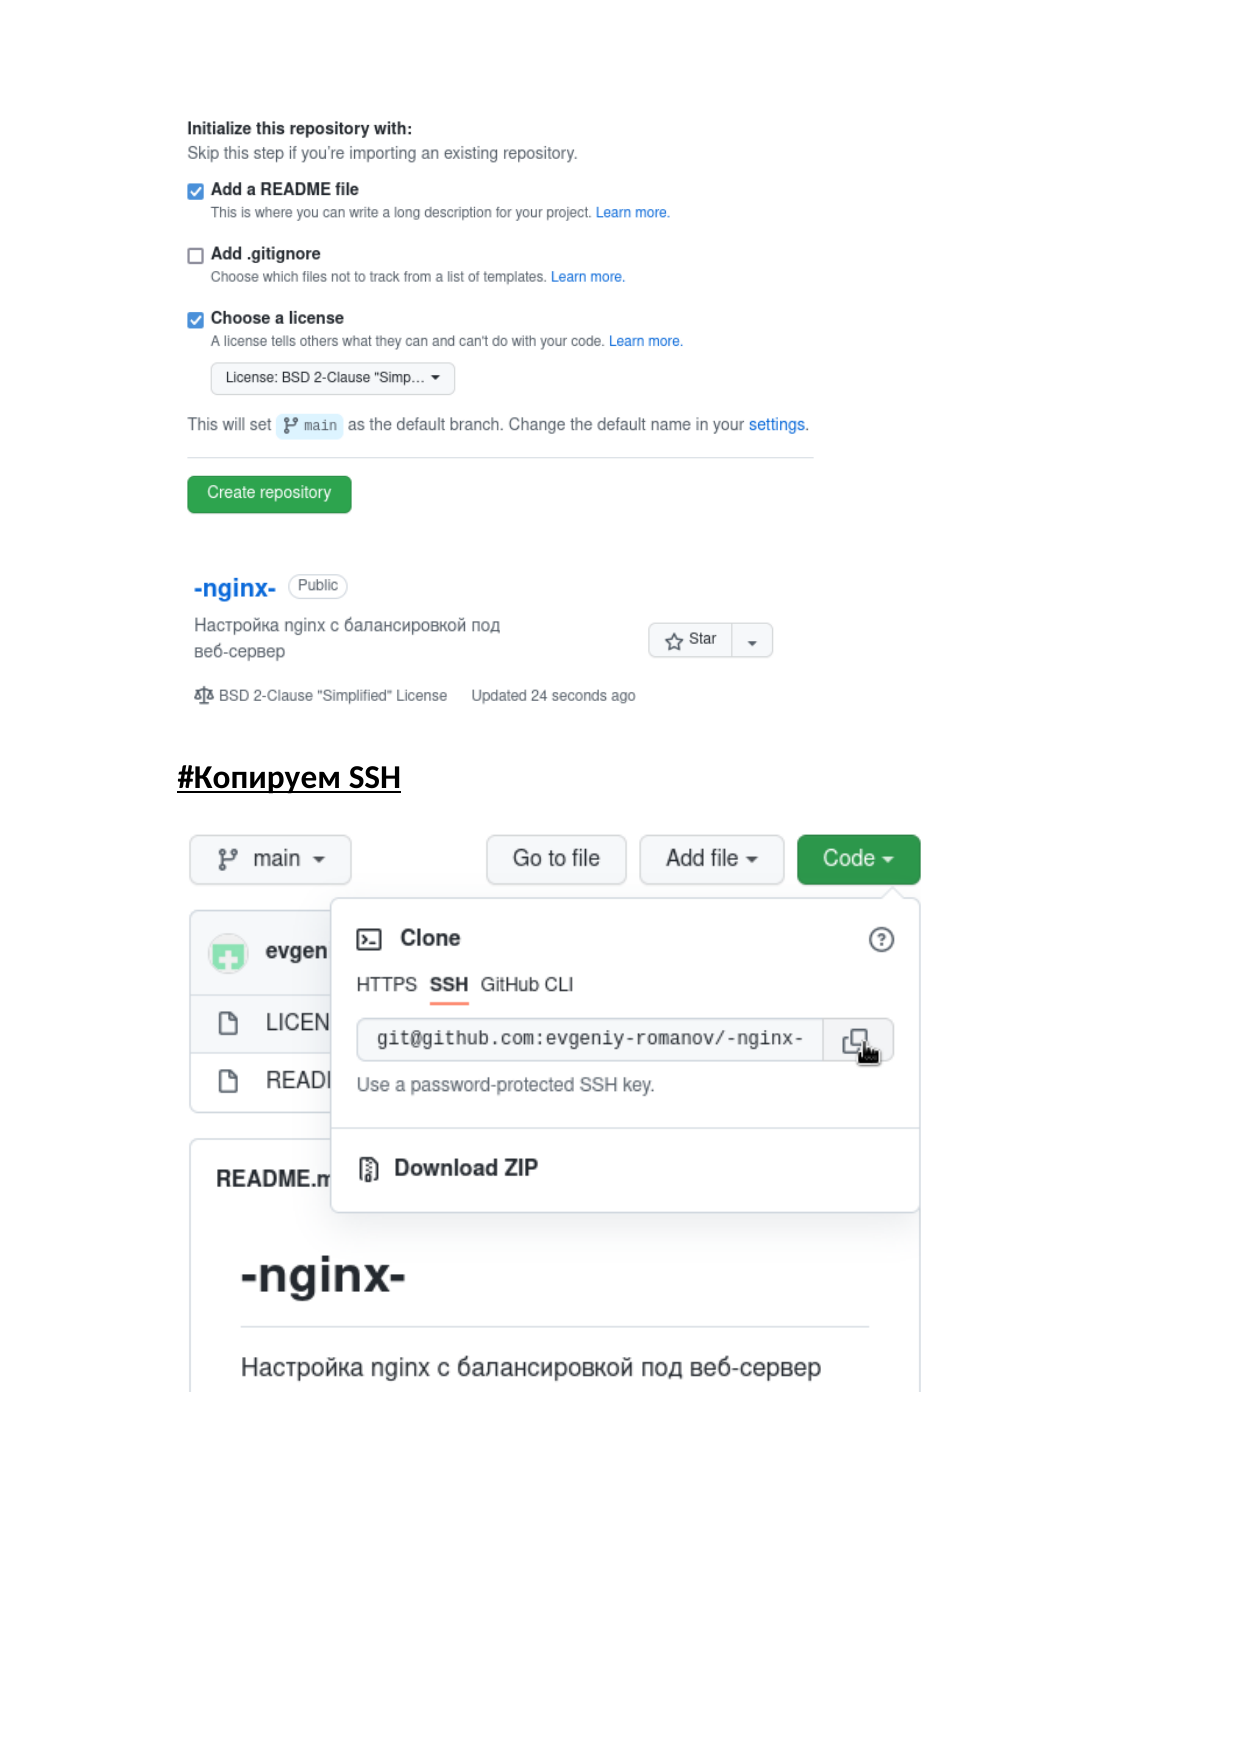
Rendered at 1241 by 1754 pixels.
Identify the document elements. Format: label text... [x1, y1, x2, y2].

picture [177, 542, 782, 732]
picture [177, 824, 921, 1392]
text #Копируем SSH [177, 756, 1152, 797]
picture [177, 118, 814, 518]
